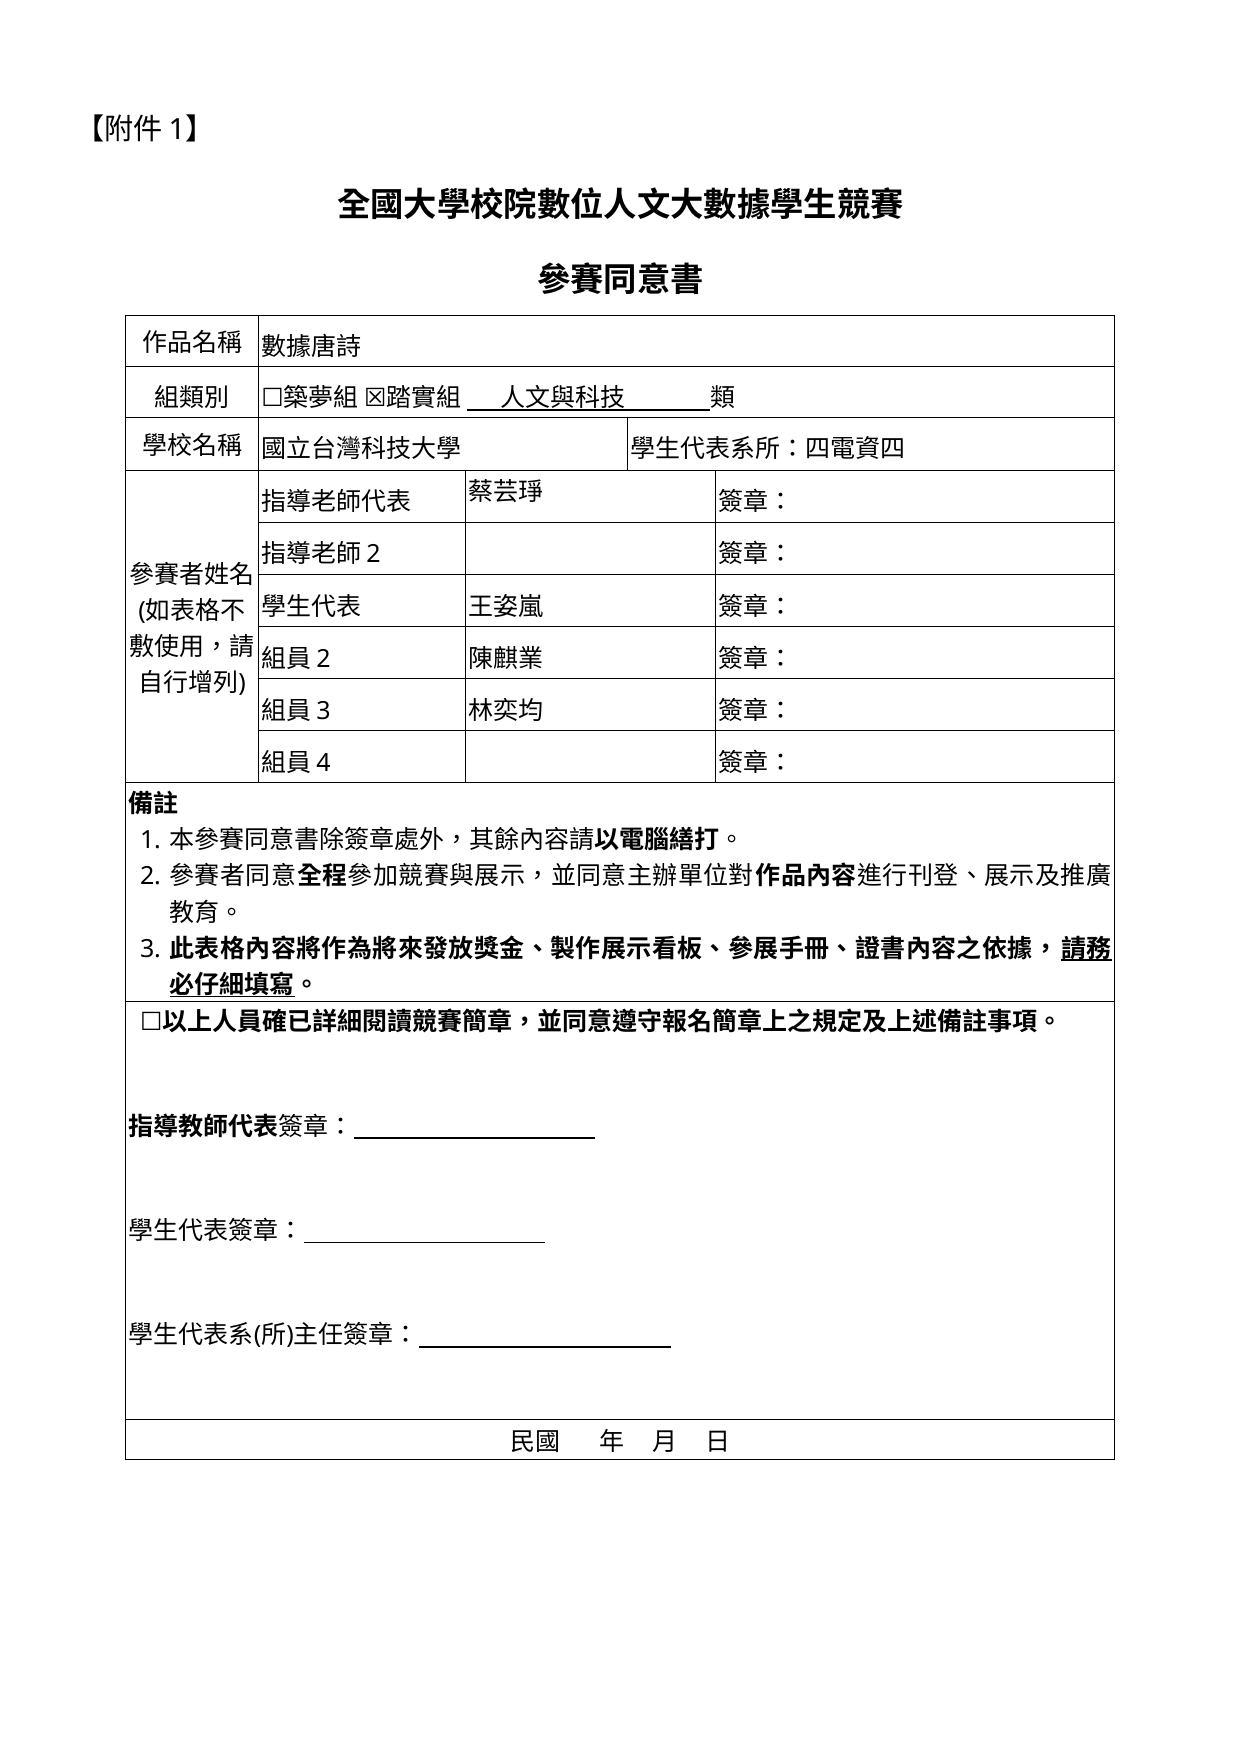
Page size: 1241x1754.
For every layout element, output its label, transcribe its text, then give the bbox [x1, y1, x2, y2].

table_cell 組員4 [259, 731, 465, 782]
table_cell 組員2 [259, 627, 465, 678]
table_cell 學生代表系所：四電資四 [628, 418, 1114, 470]
table_cell [466, 731, 715, 782]
table_cell 築夢組 踏實組 人文與科技 類 [259, 367, 1114, 417]
table_cell 蔡芸琤 [466, 471, 715, 522]
table_cell 簽章： [716, 523, 1114, 574]
table_cell 簽章： [716, 679, 1114, 730]
table_cell 國立台灣科技大學 [259, 418, 627, 470]
table_cell 組員3 [259, 679, 465, 730]
table_cell [466, 523, 715, 574]
table_cell 王姿嵐 [466, 575, 715, 626]
text 全國大學校院數位人文大數據學生競賽 [75, 164, 1165, 239]
table_cell 簽章： [716, 471, 1114, 522]
table_cell 指導老師代表 [259, 471, 465, 522]
table_cell 參賽者姓名 (如表格不敷使用，請自行增列) [126, 471, 258, 782]
table_cell 學生代表 [259, 575, 465, 626]
table_cell 指導老師2 [259, 523, 465, 574]
table_header 作品名稱 [126, 316, 258, 366]
table_cell 組類別 [126, 367, 258, 417]
table_cell 學校名稱 [126, 418, 258, 470]
table_cell 林奕均 [466, 679, 715, 730]
text 參賽同意書 [75, 239, 1165, 314]
table_cell 簽章： [716, 627, 1114, 678]
table_cell 簽章： [716, 575, 1114, 626]
table_header 數據唐詩 [259, 316, 1114, 366]
table_cell 民國 年 月 日 [126, 1420, 1114, 1459]
table_cell 備註 本參賽同意書除簽章處外，其餘內容請以電腦繕打。 參賽者同意全程參加競賽與展示，並同意主辦單位對作品內容進行刊登、展示及推廣教育。 此表格內容將作為將來發放獎金、製作展示看板、參展手冊、證書內容之依據，請務必仔細填寫。 [126, 783, 1114, 1001]
text 【附件1】 [75, 89, 1165, 164]
table_cell 陳麒業 [466, 627, 715, 678]
table_cell 簽章： [716, 731, 1114, 782]
table_cell 以上人員確已詳細閱讀競賽簡章，並同意遵守報名簡章上之規定及上述備註事項。 指導教師代表簽章： 學生代表簽章： 學生代表系(所)主任簽章： [126, 1002, 1114, 1419]
